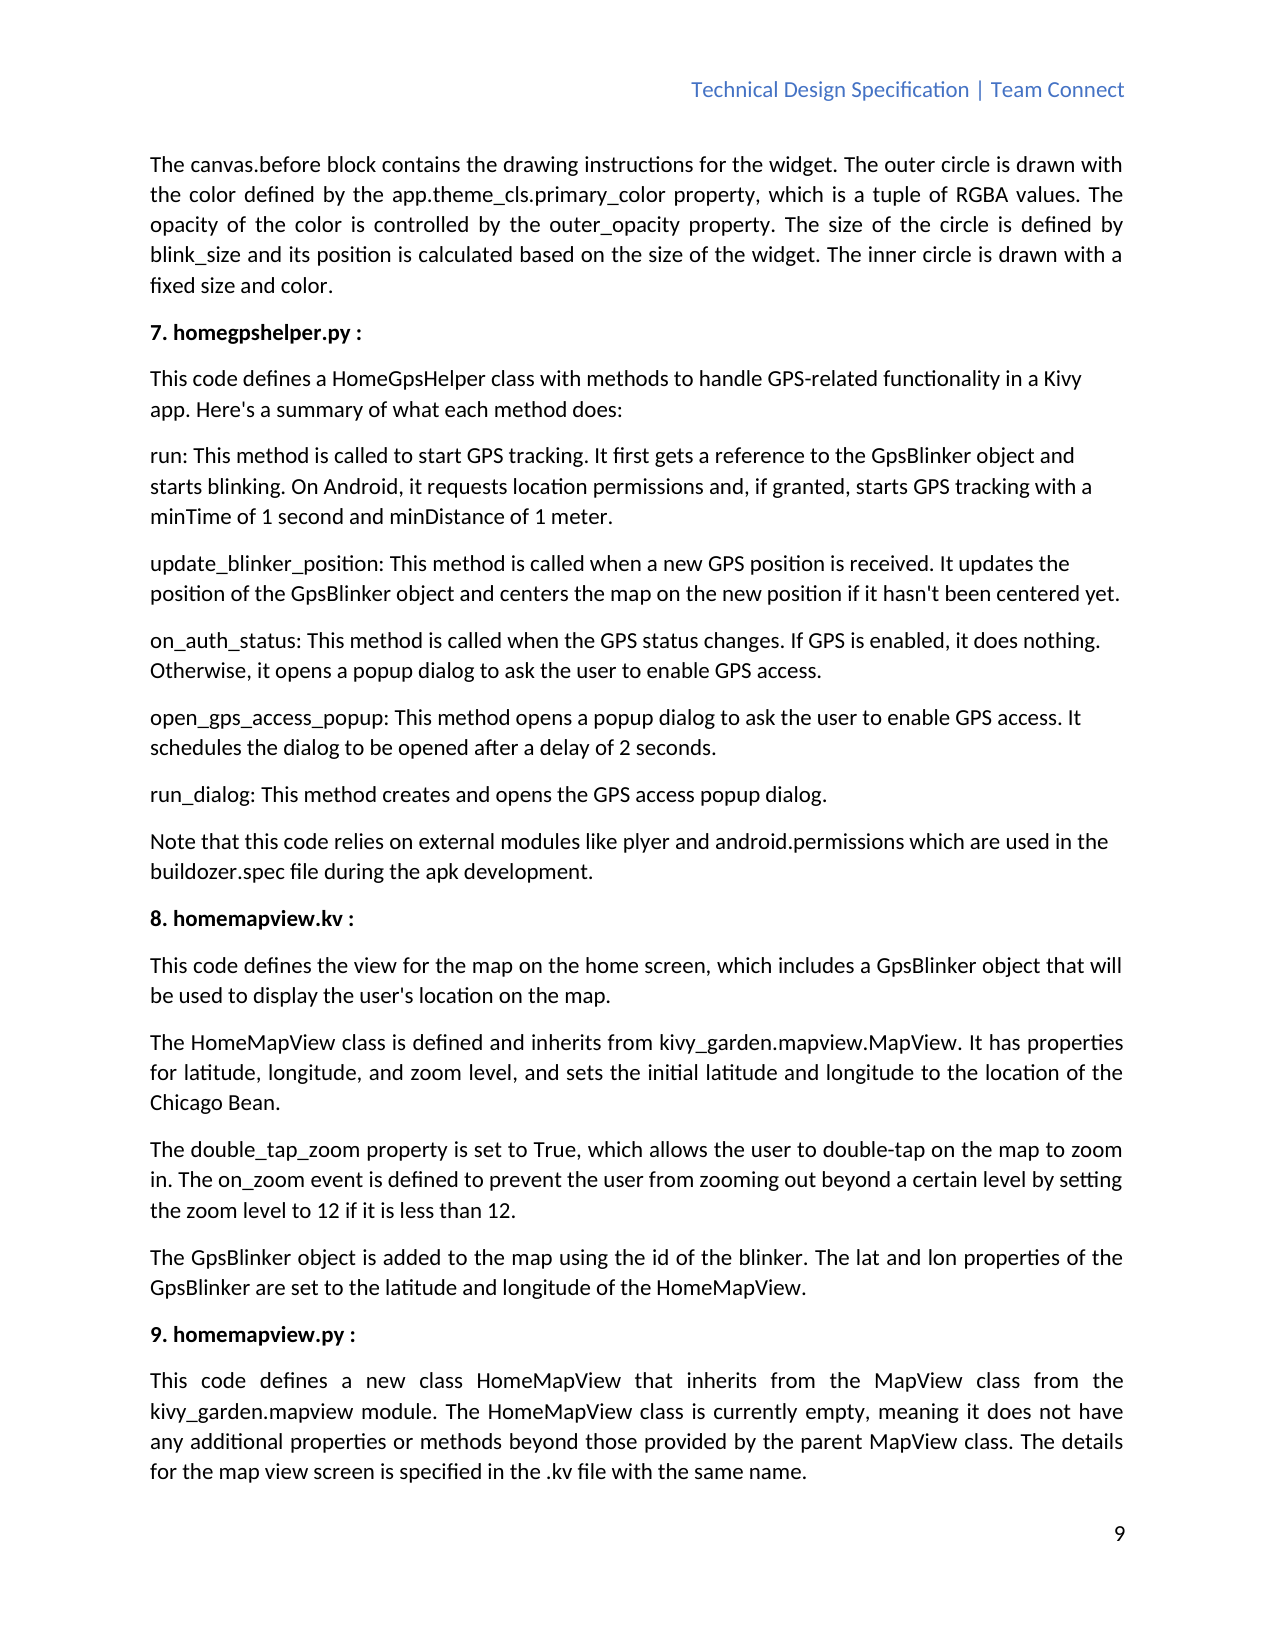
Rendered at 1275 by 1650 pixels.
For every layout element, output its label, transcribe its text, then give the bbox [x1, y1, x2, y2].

text The canvas.before block contains the drawing instructions for the widget. The outer circle is drawn with the color defined by the app.theme_cls.primary_color property, which is a tuple of RGBA values. The opacity of the color is controlled by the outer_opacity property. The size of the circle is defined by blink_size and its position is calculated based on the size of the widget. The inner circle is drawn with a fixed size and color. [150, 150, 1125, 299]
text The GpsBlinker object is added to the map using the id of the blinker. The lat and lon properties of the GpsBlinker are set to the latitude and longitude of the HomeMapView. [150, 1243, 1125, 1301]
text 9. homemapview.py : [150, 1320, 1125, 1348]
text Note that this code relies on external modules like plyer and android.permissions which are used in the buildozer.spec file during the apk development. [150, 827, 1125, 885]
text run_dialog: This method creates and opens the GPS access popup dialog. [150, 780, 1125, 808]
text open_gps_access_popup: This method opens a popup dialog to ask the user to enable GPS access. It schedules the dialog to be opened after a delay of 2 seconds. [150, 703, 1125, 761]
text This code defines a new class HomeMapView that inherits from the MapView class from the kivy_garden.mapview module. The HomeMapView class is currently empty, meaning it does not have any additional properties or methods beyond those provided by the parent MapView class. The details for the map view screen is specified in the .kv file with the same name. [150, 1367, 1125, 1485]
text The HomeMapView class is defined and inherits from kivy_garden.mapview.MapView. It has properties for latitude, longitude, and zoom level, and sets the initial latitude and longitude to the location of the Chicago Bean. [150, 1028, 1125, 1117]
text The double_tap_zoom property is set to True, which allows the user to double-tap on the map to zoom in. The on_zoom event is defined to prevent the user from zooming out beyond a certain level by setting the zoom level to 12 if it is less than 12. [150, 1135, 1125, 1224]
text This code defines a HomeGpsHelper class with methods to handle GPS-related functionality in a Kivy app. Here's a summary of what each method does: [150, 364, 1125, 423]
text on_auth_status: This method is called when the GPS status changes. If GPS is enabled, it does nothing. Otherwise, it opens a popup dialog to ask the user to enable GPS access. [150, 626, 1125, 684]
text 8. homemapview.kv : [150, 904, 1125, 932]
text run: This method is called to start GPS tracking. It first gets a reference to the GpsBlinker object and starts blinking. On Android, it requests location permissions and, if granted, starts GPS tracking with a minTime of 1 second and minDistance of 1 meter. [150, 442, 1125, 530]
text This code defines the view for the map on the home screen, which includes a GpsBlinker object that will be used to display the user's location on the map. [150, 951, 1125, 1009]
text update_blinker_position: This method is called when a new GPS position is received. It updates the position of the GpsBlinker object and centers the map on the new position if it hasn't been centered yet. [150, 549, 1125, 607]
text 7. homegpshelper.py : [150, 318, 1125, 346]
